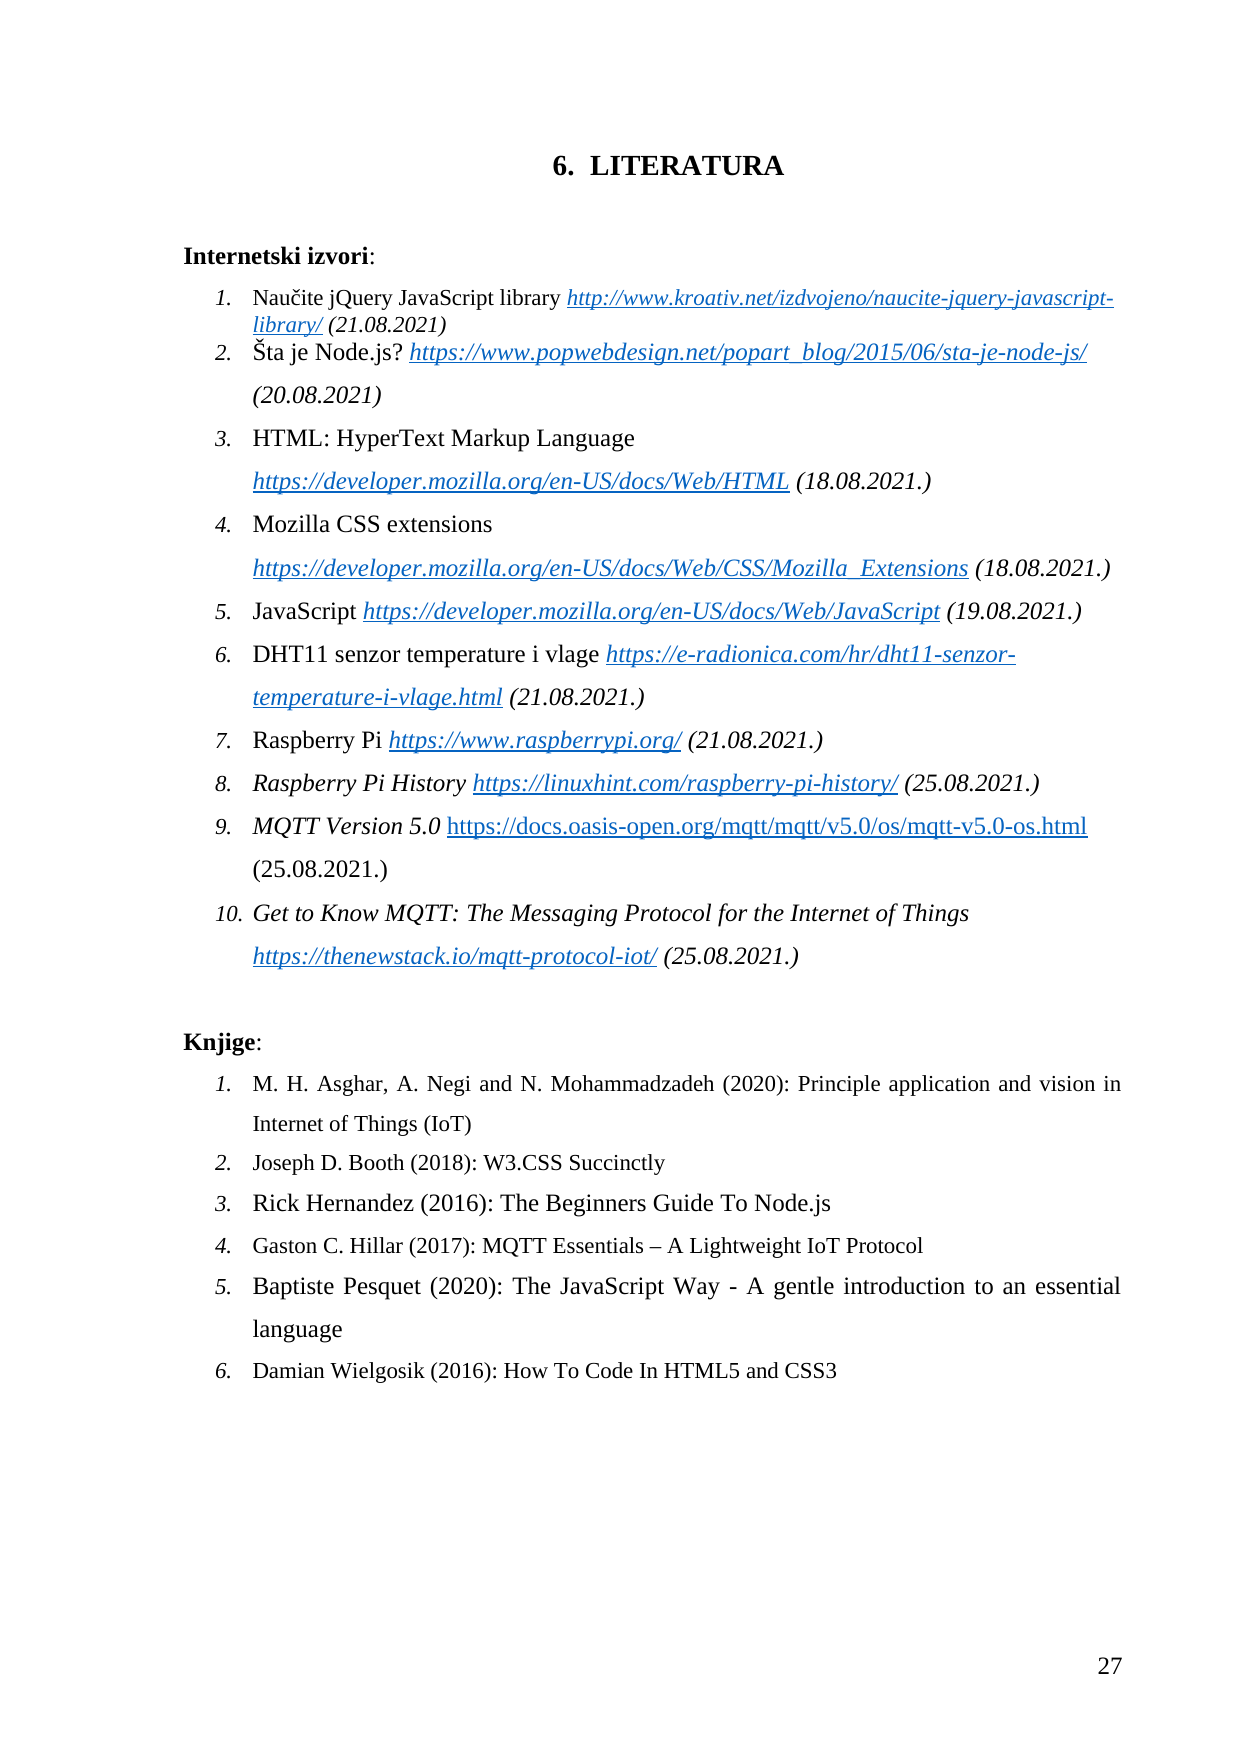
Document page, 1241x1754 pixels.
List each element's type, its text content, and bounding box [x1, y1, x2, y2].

list Raspberry Pi https://www.raspberrypi.org/ (21.08.2021.) [215, 725, 1122, 754]
list Baptiste Pesquet (2020): The JavaScript Way - A gentle introduction to an essential language [215, 1271, 1122, 1343]
list Mozilla CSS extensions https://developer.mozilla.org/en-US/docs/Web/CSS/Mozilla_Extensions (18.08.2021.) [215, 509, 1122, 581]
list MQTT Version 5.0 https://docs.oasis-open.org/mqtt/mqtt/v5.0/os/mqtt-v5.0-os.html (25.08.2021.) [215, 811, 1122, 883]
list Raspberry Pi History https://linuxhint.com/raspberry-pi-history/ (25.08.2021.) [215, 768, 1122, 797]
list JavaScript https://developer.mozilla.org/en-US/docs/Web/JavaScript (19.08.2021.) [215, 596, 1122, 624]
list LITERATURA [215, 148, 1122, 181]
text Knjige: [183, 1027, 1122, 1056]
list DHT11 senzor temperature i vlage https://e-radionica.com/hr/dht11-senzor-temperature-i-vlage.html (21.08.2021.) [215, 639, 1122, 711]
list HTML: HyperText Markup Language https://developer.mozilla.org/en-US/docs/Web/HTML (18.08.2021.) [215, 423, 1122, 495]
list Naučite jQuery JavaScript library http://www.kroativ.net/izdvojeno/naucite-jquery-javascript-library/ (21.08.2021) [215, 284, 1122, 337]
list Damian Wielgosik (2016): How To Code In HTML5 and CSS3 [215, 1357, 1122, 1384]
list Rick Hernandez (2016): The Beginners Guide To Node.js [215, 1188, 1122, 1217]
list Get to Know MQTT: The Messaging Protocol for the Internet of Things https://thenewstack.io/mqtt-protocol-iot/ (25.08.2021.) [215, 898, 1122, 969]
list Šta je Node.js? https://www.popwebdesign.net/popart_blog/2015/06/sta-je-node-js/ (20.08.2021) [215, 337, 1122, 409]
list Joseph D. Booth (2018): W3.CSS Succinctly [215, 1149, 1122, 1175]
text Internetski izvori: [183, 241, 1122, 270]
list M. H. Asghar, A. Negi and N. Mohammadzadeh (2020): Principle application and vision in Internet of Things (IoT) [215, 1070, 1122, 1136]
list Gaston C. Hillar (2017): MQTT Essentials – A Lightweight IoT Protocol [215, 1232, 1122, 1258]
